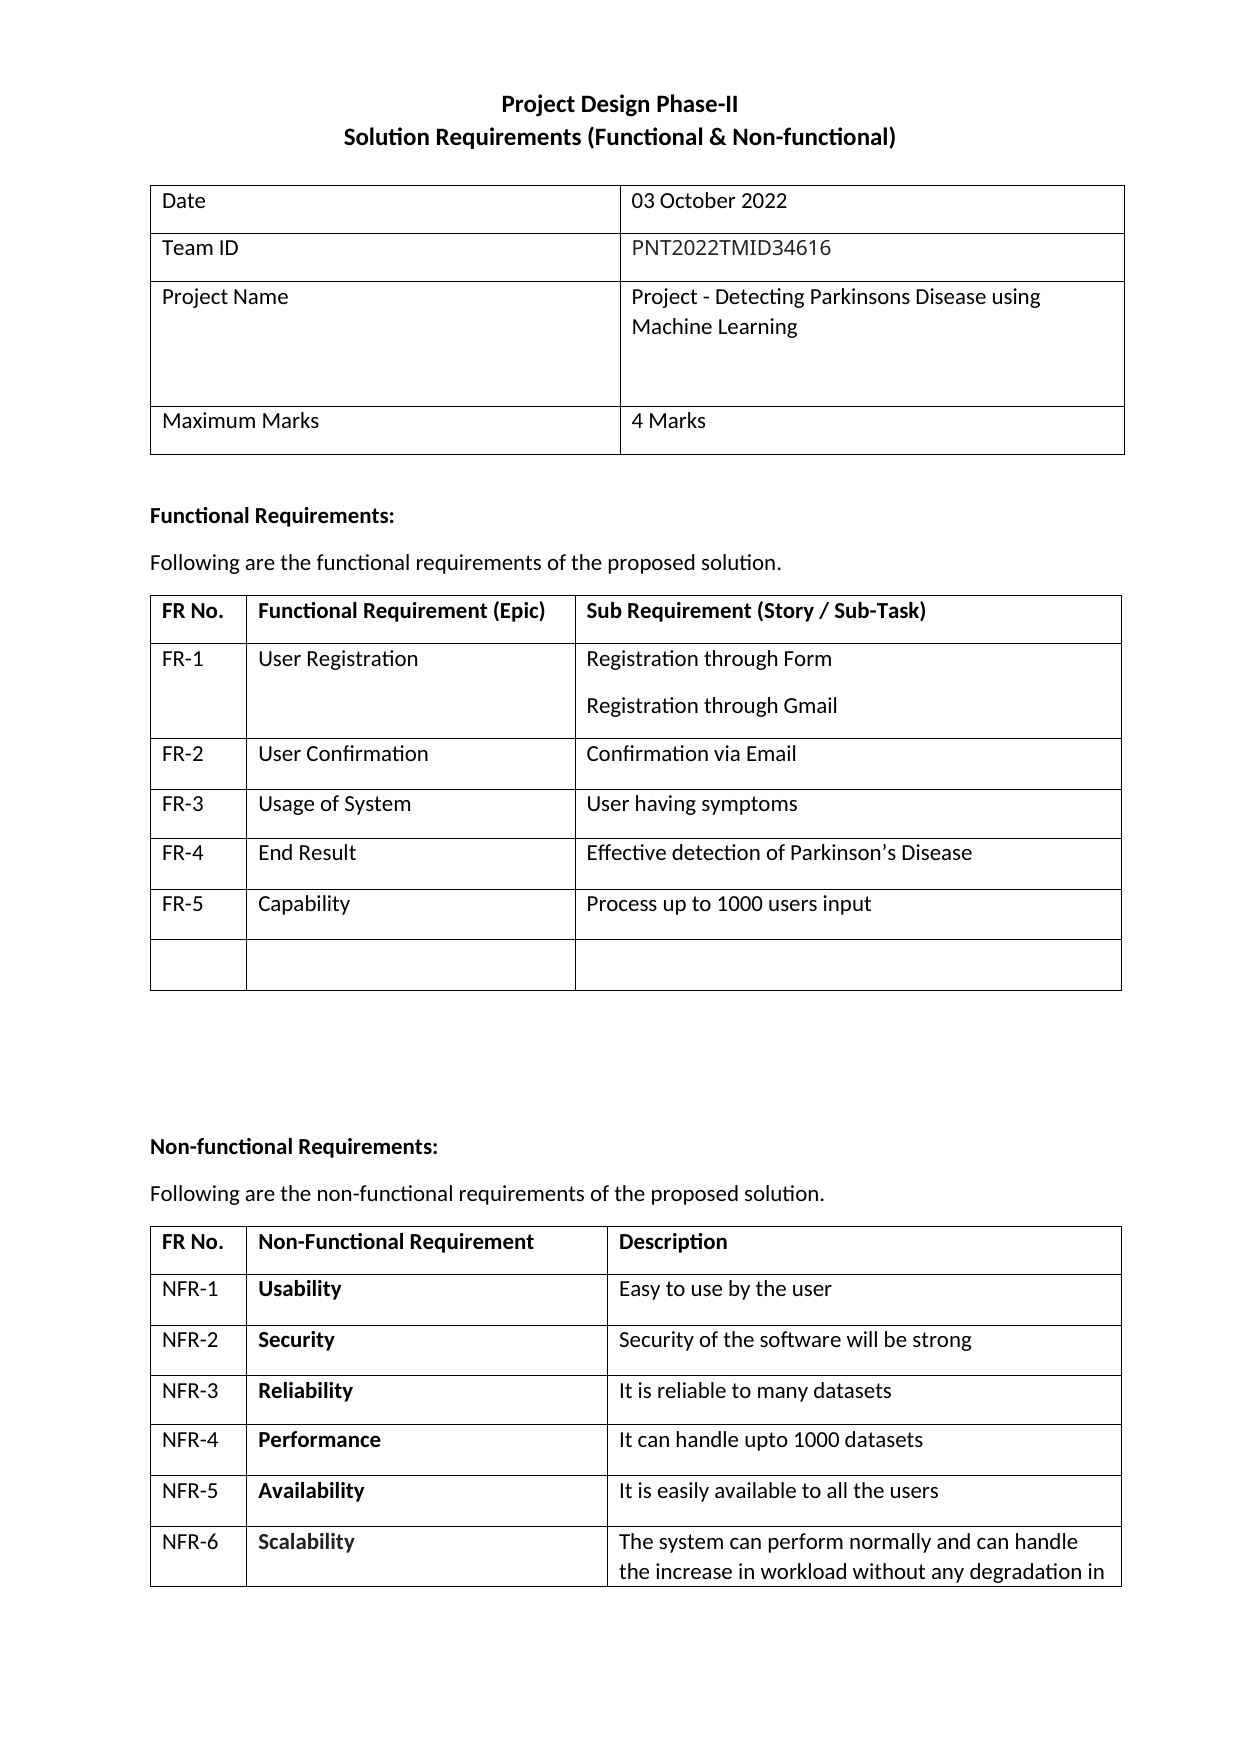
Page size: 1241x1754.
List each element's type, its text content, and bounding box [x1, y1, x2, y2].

table_cell [247, 940, 575, 990]
table_cell Usage of System [247, 790, 575, 837]
table_header Sub Requirement (Story / Sub-Task) [576, 596, 1121, 643]
table_cell [576, 940, 1121, 990]
table_cell FR-3 [151, 790, 246, 837]
table_header FR No. [151, 1227, 246, 1273]
table_cell Process up to 1000 users input [576, 890, 1121, 939]
table_cell Effective detection of Parkinson’s Disease [576, 839, 1121, 888]
text Functional Requirements: [150, 501, 1090, 529]
table_cell User having symptoms [576, 790, 1121, 837]
table_cell NFR-5 [151, 1476, 246, 1526]
table_cell User Confirmation [247, 739, 575, 788]
table_cell It is reliable to many datasets [608, 1376, 1121, 1424]
table_cell 4 Marks [621, 407, 1124, 453]
table_header 03 October 2022 [621, 186, 1124, 232]
table_cell It can handle upto 1000 datasets [608, 1425, 1121, 1475]
text Project Design Phase-II [150, 89, 1090, 119]
text Non-functional Requirements: [150, 1132, 1090, 1160]
table_cell FR-4 [151, 839, 246, 888]
table_cell User Registration [247, 644, 575, 738]
table_cell Reliability [247, 1376, 607, 1424]
table_header Date [151, 186, 620, 232]
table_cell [608, 1527, 1121, 1586]
text Following are the functional requirements of the proposed solution. [150, 548, 1090, 576]
table_cell Scalability [247, 1527, 607, 1586]
table_header Description [608, 1227, 1121, 1273]
text Following are the non-functional requirements of the proposed solution. [150, 1179, 1090, 1207]
table_cell Maximum Marks [151, 407, 620, 453]
table_cell Project Name [151, 282, 620, 406]
table_cell It is easily available to all the users [608, 1476, 1121, 1526]
table_cell NFR-2 [151, 1326, 246, 1375]
table_cell NFR-3 [151, 1376, 246, 1424]
table_cell Usability [247, 1275, 607, 1324]
table_header Functional Requirement (Epic) [247, 596, 575, 643]
table_cell FR-5 [151, 890, 246, 939]
table_header FR No. [151, 596, 246, 643]
table_cell Availability [247, 1476, 607, 1526]
table_cell Easy to use by the user [608, 1275, 1121, 1324]
table_cell Capability [247, 890, 575, 939]
table_cell NFR-6 [151, 1527, 246, 1586]
table_cell Team ID [151, 234, 620, 281]
table_cell NFR-4 [151, 1425, 246, 1475]
table_cell Project - Detecting Parkinsons Disease using Machine Learning [621, 282, 1124, 406]
table_cell [151, 940, 246, 990]
table_cell End Result [247, 839, 575, 888]
table_cell NFR-1 [151, 1275, 246, 1324]
table_cell Registration through Form Registration through Gmail [576, 644, 1121, 738]
table_cell Performance [247, 1425, 607, 1475]
table_cell FR-1 [151, 644, 246, 738]
table_cell Security of the software will be strong [608, 1326, 1121, 1375]
table_cell Confirmation via Email [576, 739, 1121, 788]
table_cell FR-2 [151, 739, 246, 788]
table_header Non-Functional Requirement [247, 1227, 607, 1273]
table_cell PNT2022TMID34616 [621, 234, 1124, 281]
text Solution Requirements (Functional & Non-functional) [150, 122, 1090, 152]
table_cell Security [247, 1326, 607, 1375]
